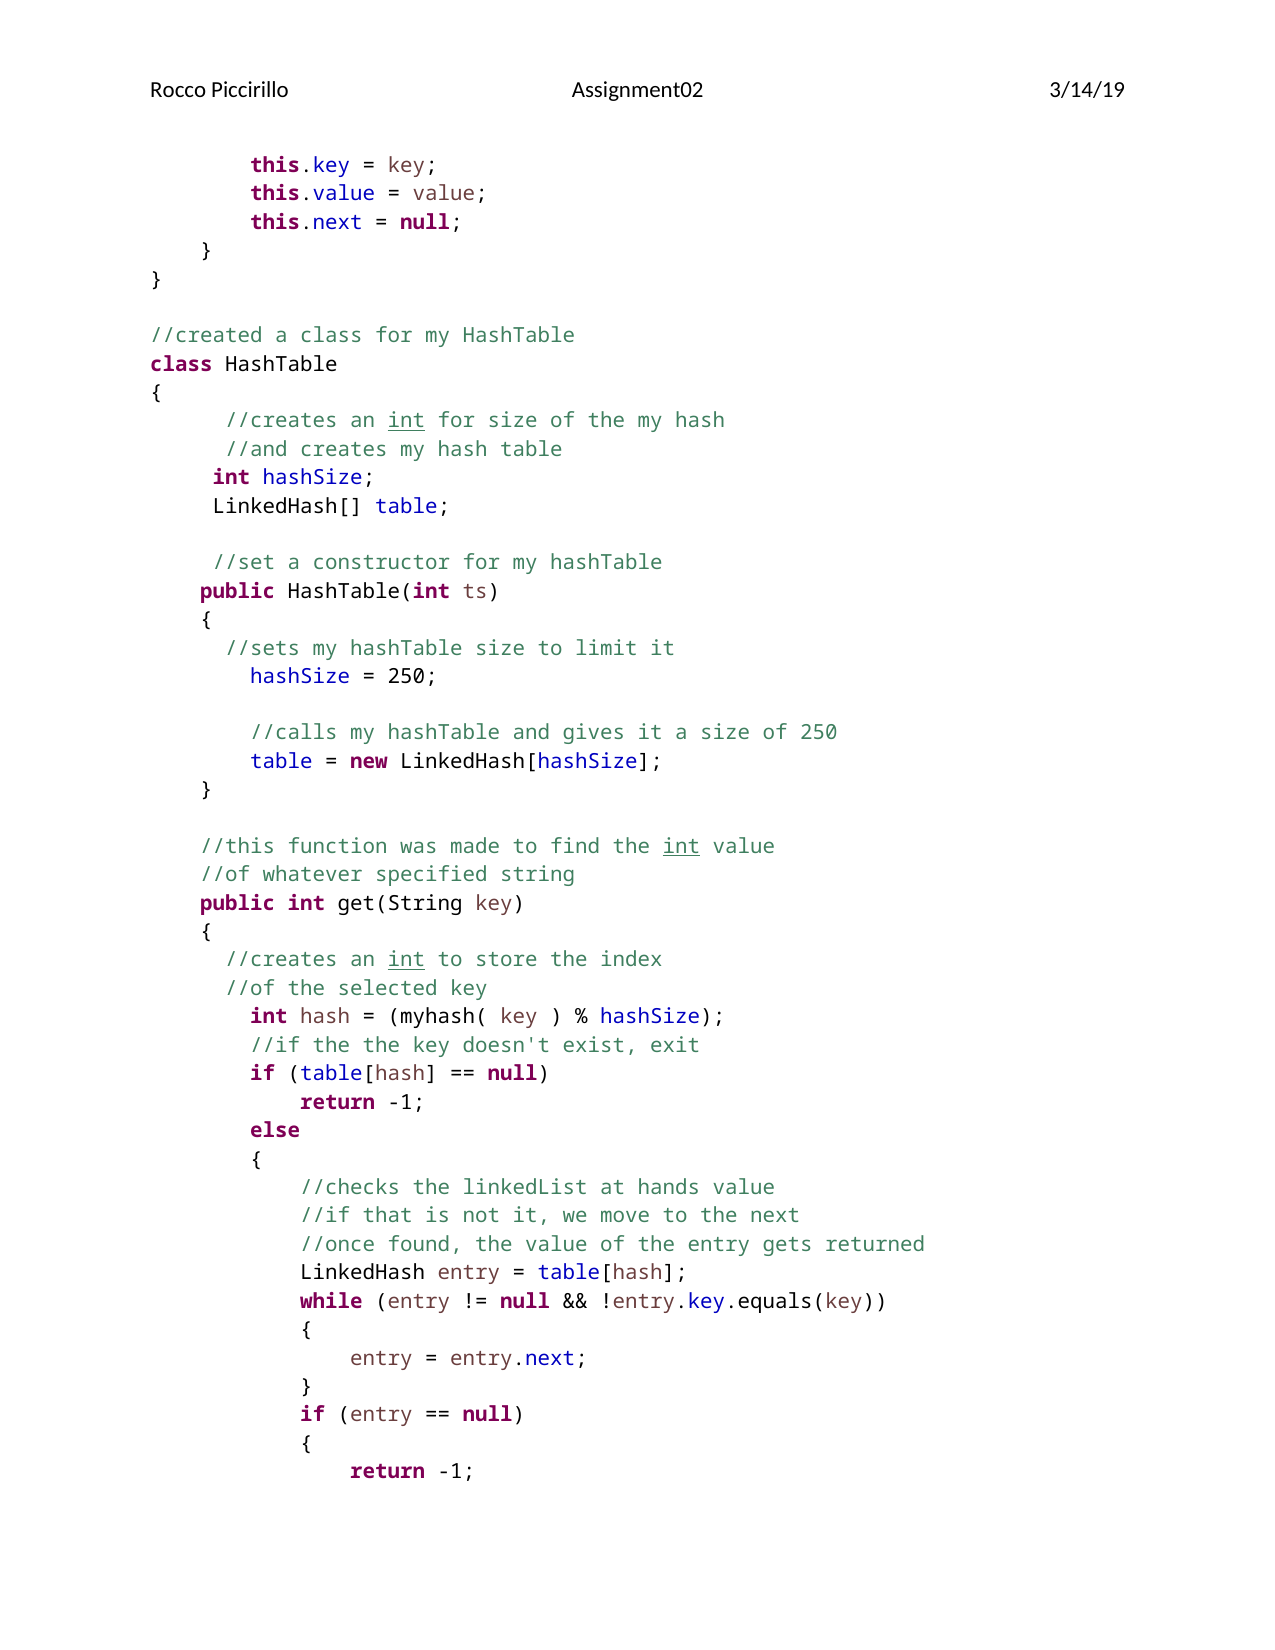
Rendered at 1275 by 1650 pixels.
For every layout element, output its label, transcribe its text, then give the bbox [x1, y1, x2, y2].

text //checks the linkedList at hands value [150, 1172, 1125, 1201]
text LinkedHash[] table; [150, 491, 1125, 519]
text //this function was made to find the int value [150, 831, 1125, 859]
text this.key = key; [150, 150, 1125, 178]
text hashSize = 250; [150, 661, 1125, 689]
text //once found, the value of the entry gets returned [150, 1229, 1125, 1257]
text LinkedHash entry = table[hash]; [150, 1257, 1125, 1286]
text } [150, 774, 1125, 803]
text //creates an int for size of the my hash [150, 406, 1125, 434]
text int hashSize; [150, 462, 1125, 491]
text return -1; [150, 1087, 1125, 1115]
text //created a class for my HashTable [150, 320, 1125, 349]
text //sets my hashTable size to limit it [150, 633, 1125, 661]
text } [150, 264, 1125, 292]
text { [150, 1428, 1125, 1456]
text return -1; [150, 1456, 1125, 1485]
text //and creates my hash table [150, 434, 1125, 462]
text this.next = null; [150, 207, 1125, 235]
text class HashTable [150, 349, 1125, 377]
text { [150, 916, 1125, 944]
text this.value = value; [150, 178, 1125, 207]
text entry = entry.next; [150, 1343, 1125, 1371]
text else [150, 1115, 1125, 1144]
text } [150, 1371, 1125, 1399]
text public int get(String key) [150, 888, 1125, 916]
text while (entry != null && !entry.key.equals(key)) [150, 1286, 1125, 1314]
text //set a constructor for my hashTable [150, 547, 1125, 576]
text public HashTable(int ts) [150, 576, 1125, 604]
text { [150, 377, 1125, 406]
text //creates an int to store the index [150, 944, 1125, 973]
text if (table[hash] == null) [150, 1058, 1125, 1087]
text { [150, 1144, 1125, 1172]
text { [150, 604, 1125, 633]
text table = new LinkedHash[hashSize]; [150, 746, 1125, 774]
text //if the the key doesn't exist, exit [150, 1030, 1125, 1058]
text //calls my hashTable and gives it a size of 250 [150, 717, 1125, 746]
text int hash = (myhash( key ) % hashSize); [150, 1001, 1125, 1030]
text } [150, 235, 1125, 264]
text //of whatever specified string [150, 859, 1125, 888]
text if (entry == null) [150, 1399, 1125, 1428]
text //of the selected key [150, 973, 1125, 1001]
text { [150, 1314, 1125, 1343]
text //if that is not it, we move to the next [150, 1201, 1125, 1229]
